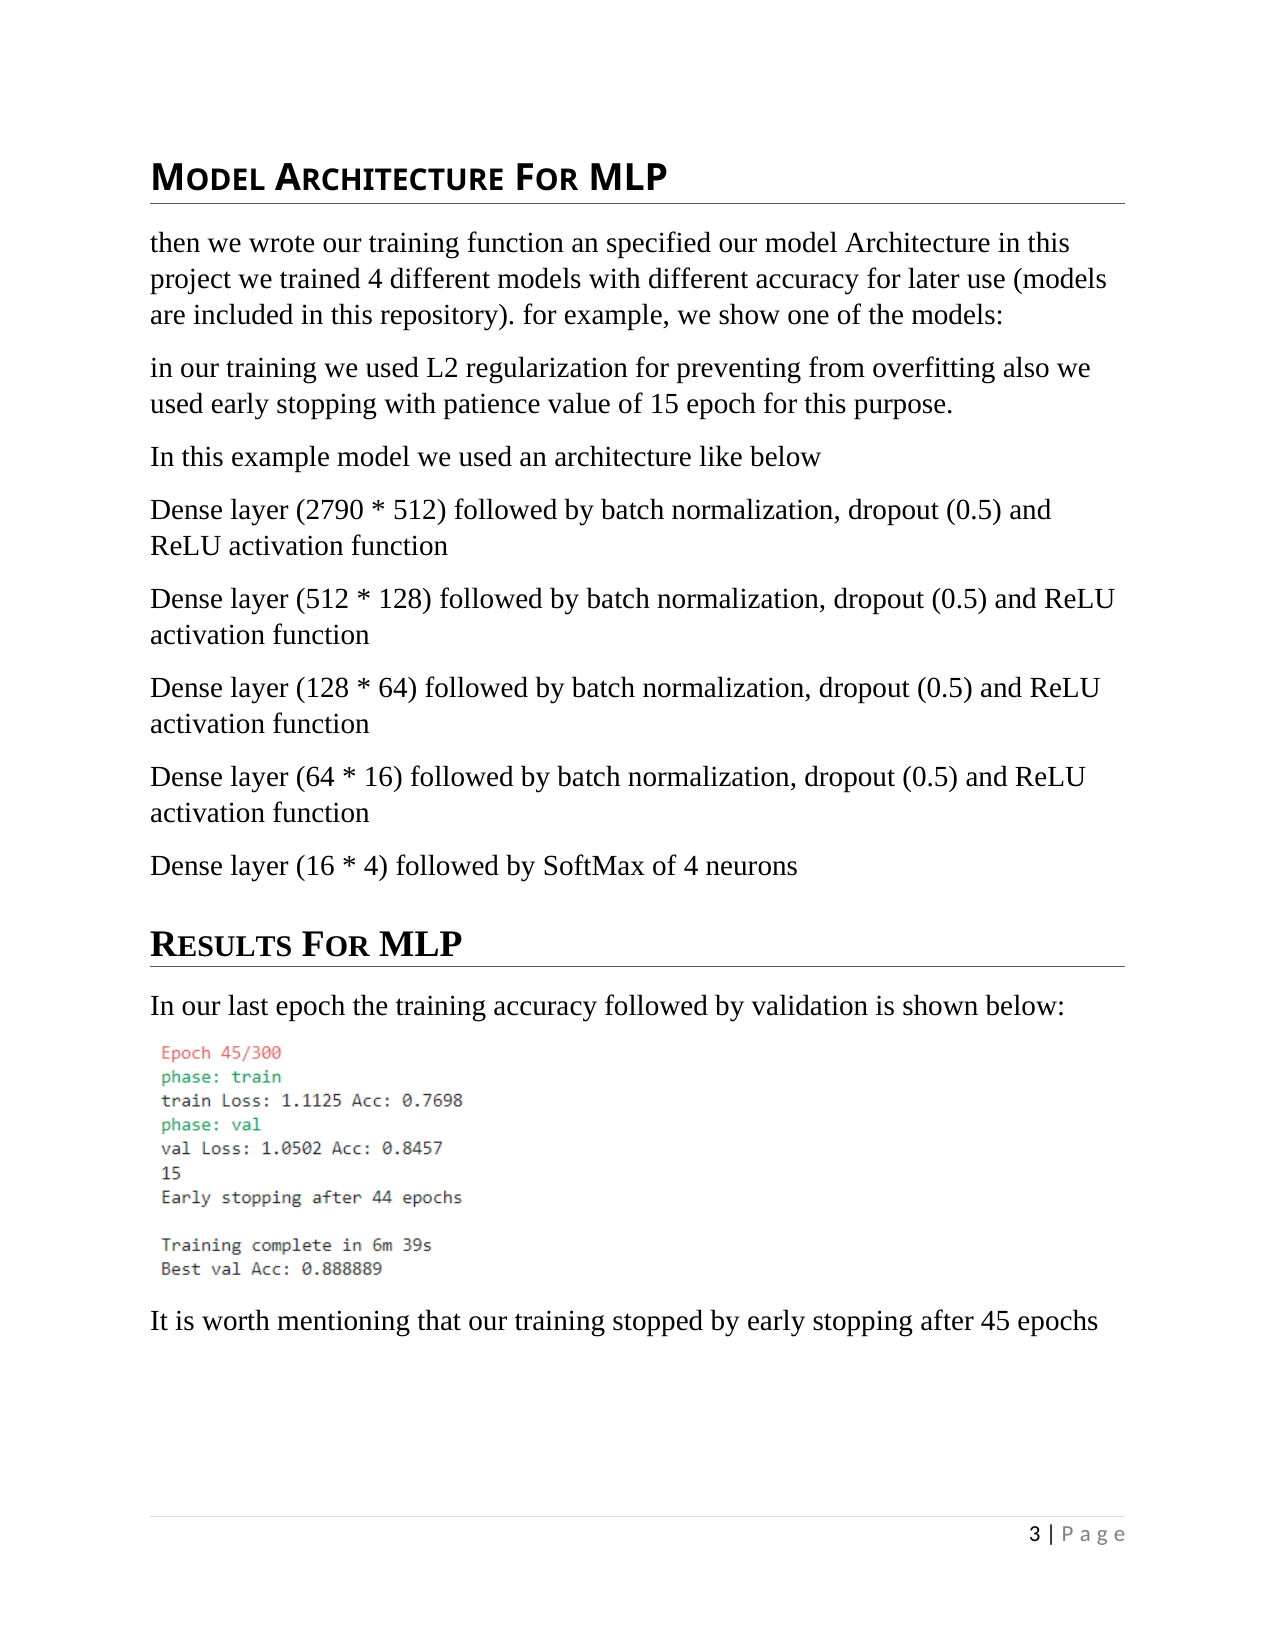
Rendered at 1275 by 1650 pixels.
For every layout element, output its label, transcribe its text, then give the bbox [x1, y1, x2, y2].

text then we wrote our training function an specified our model Architecture in this project we trained 4 different models with different accuracy for later use (models are included in this repository). for example, we show one of the models: [150, 225, 1125, 331]
text Dense layer (2790 * 512) followed by batch normalization, dropout (0.5) and ReLU activation function [150, 492, 1125, 561]
text It is worth mentioning that our training stopped by early stopping after 45 epochs [150, 1303, 1125, 1337]
text Dense layer (64 * 16) followed by batch normalization, dropout (0.5) and ReLU activation function [150, 759, 1125, 828]
text In our last epoch the training accuracy followed by validation is shown below: [150, 988, 1125, 1021]
text Dense layer (512 * 128) followed by batch normalization, dropout (0.5) and ReLU activation function [150, 581, 1125, 650]
subtitle Results For MLP [150, 921, 1125, 966]
text Dense layer (128 * 64) followed by batch normalization, dropout (0.5) and ReLU activation function [150, 670, 1125, 739]
text in our training we used L2 regularization for preventing from overfitting also we used early stopping with patience value of 15 epoch for this purpose. [150, 350, 1125, 420]
subtitle Model Architecture For MLP [150, 150, 1125, 203]
text In this example model we used an architecture like below [150, 439, 1125, 472]
text Dense layer (16 * 4) followed by SoftMax of 4 neurons [150, 848, 1125, 881]
